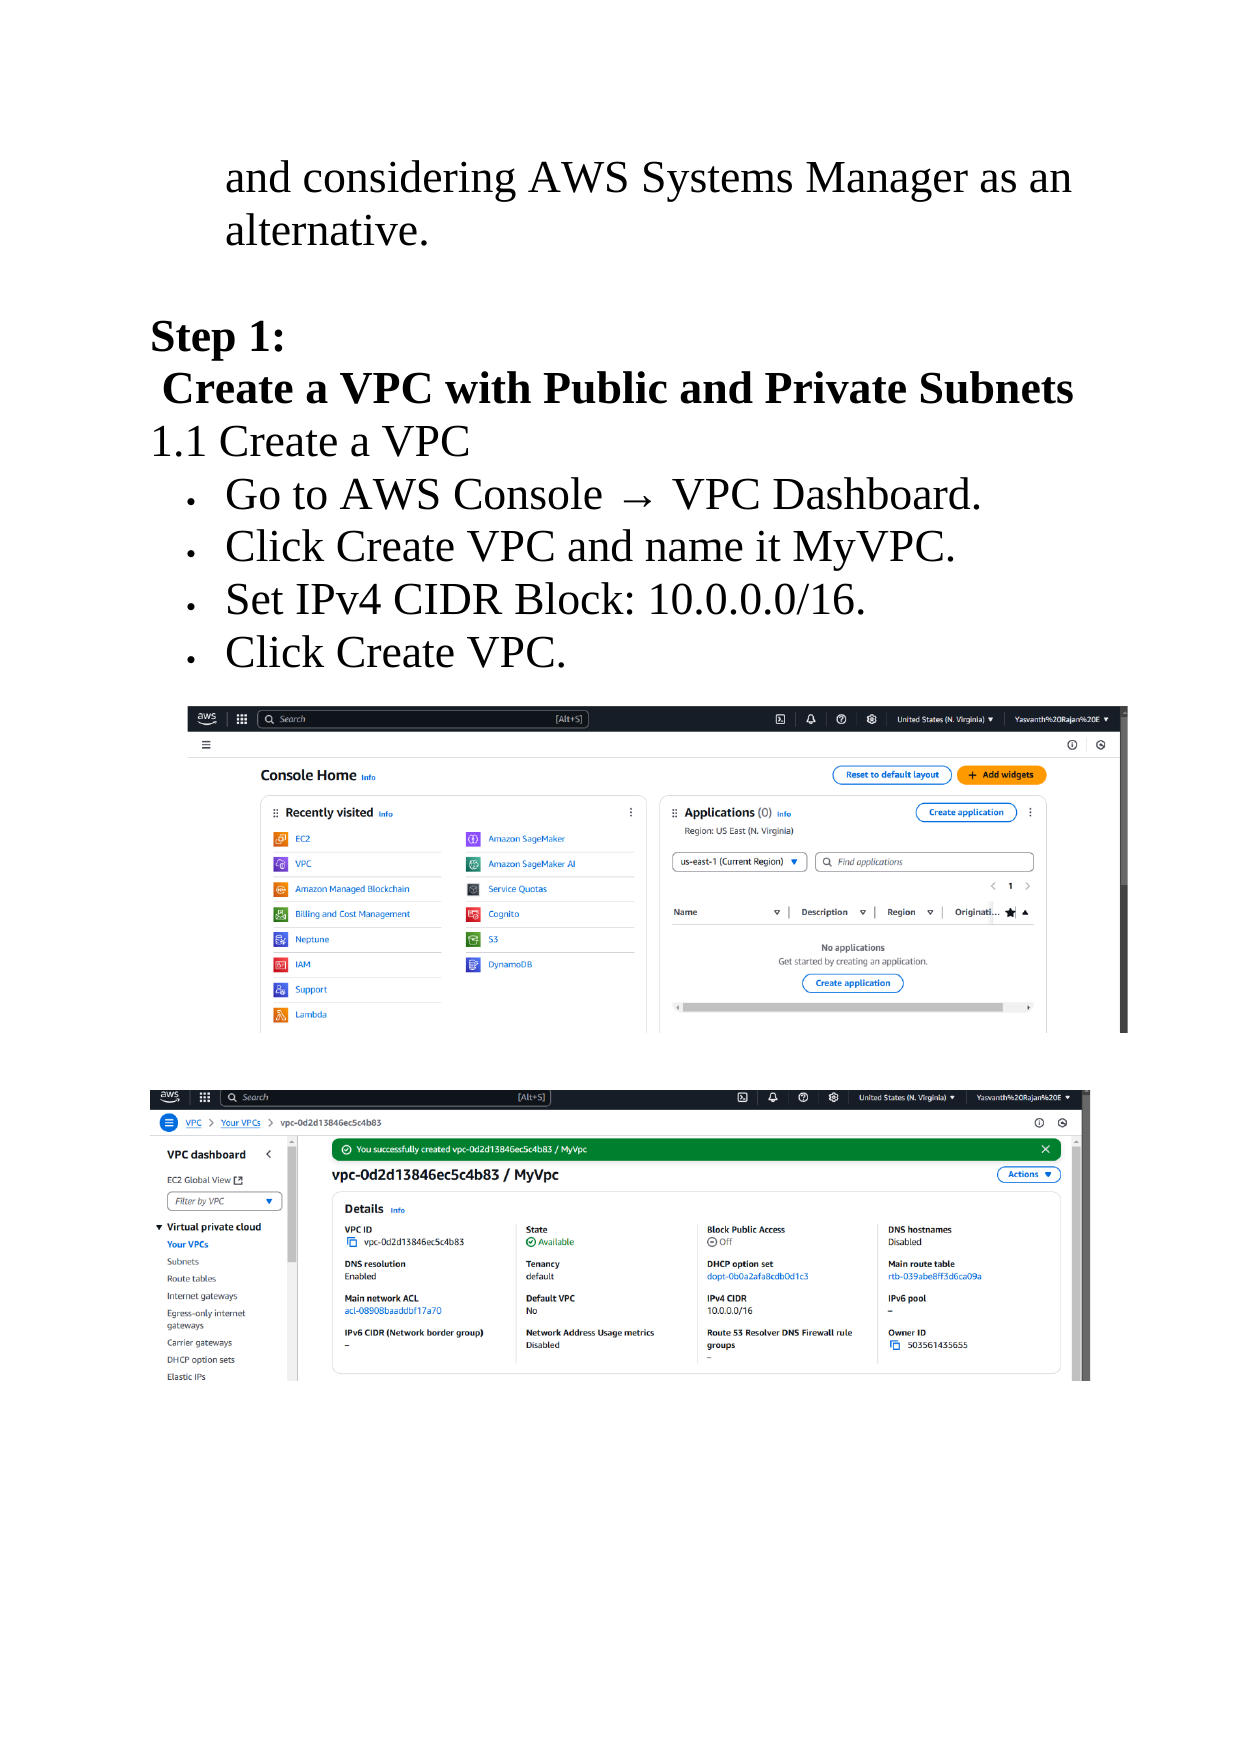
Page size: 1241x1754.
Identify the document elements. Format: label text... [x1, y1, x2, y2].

picture [187, 706, 1128, 1033]
text Create a VPC with Public and Private Subnets [150, 361, 1090, 413]
list Click Create VPC. [187, 624, 1090, 677]
picture [150, 1090, 1091, 1381]
list Set IPv4 CIDR Block: 10.0.0.0/16. [187, 572, 1090, 624]
text Step 1: [150, 308, 1090, 361]
list Click Create VPC and name it MyVPC. [187, 519, 1090, 572]
list Go to AWS Console → VPC Dashboard. [187, 466, 1090, 519]
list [187, 150, 1090, 255]
text 1.1 Create a VPC [150, 413, 1090, 466]
